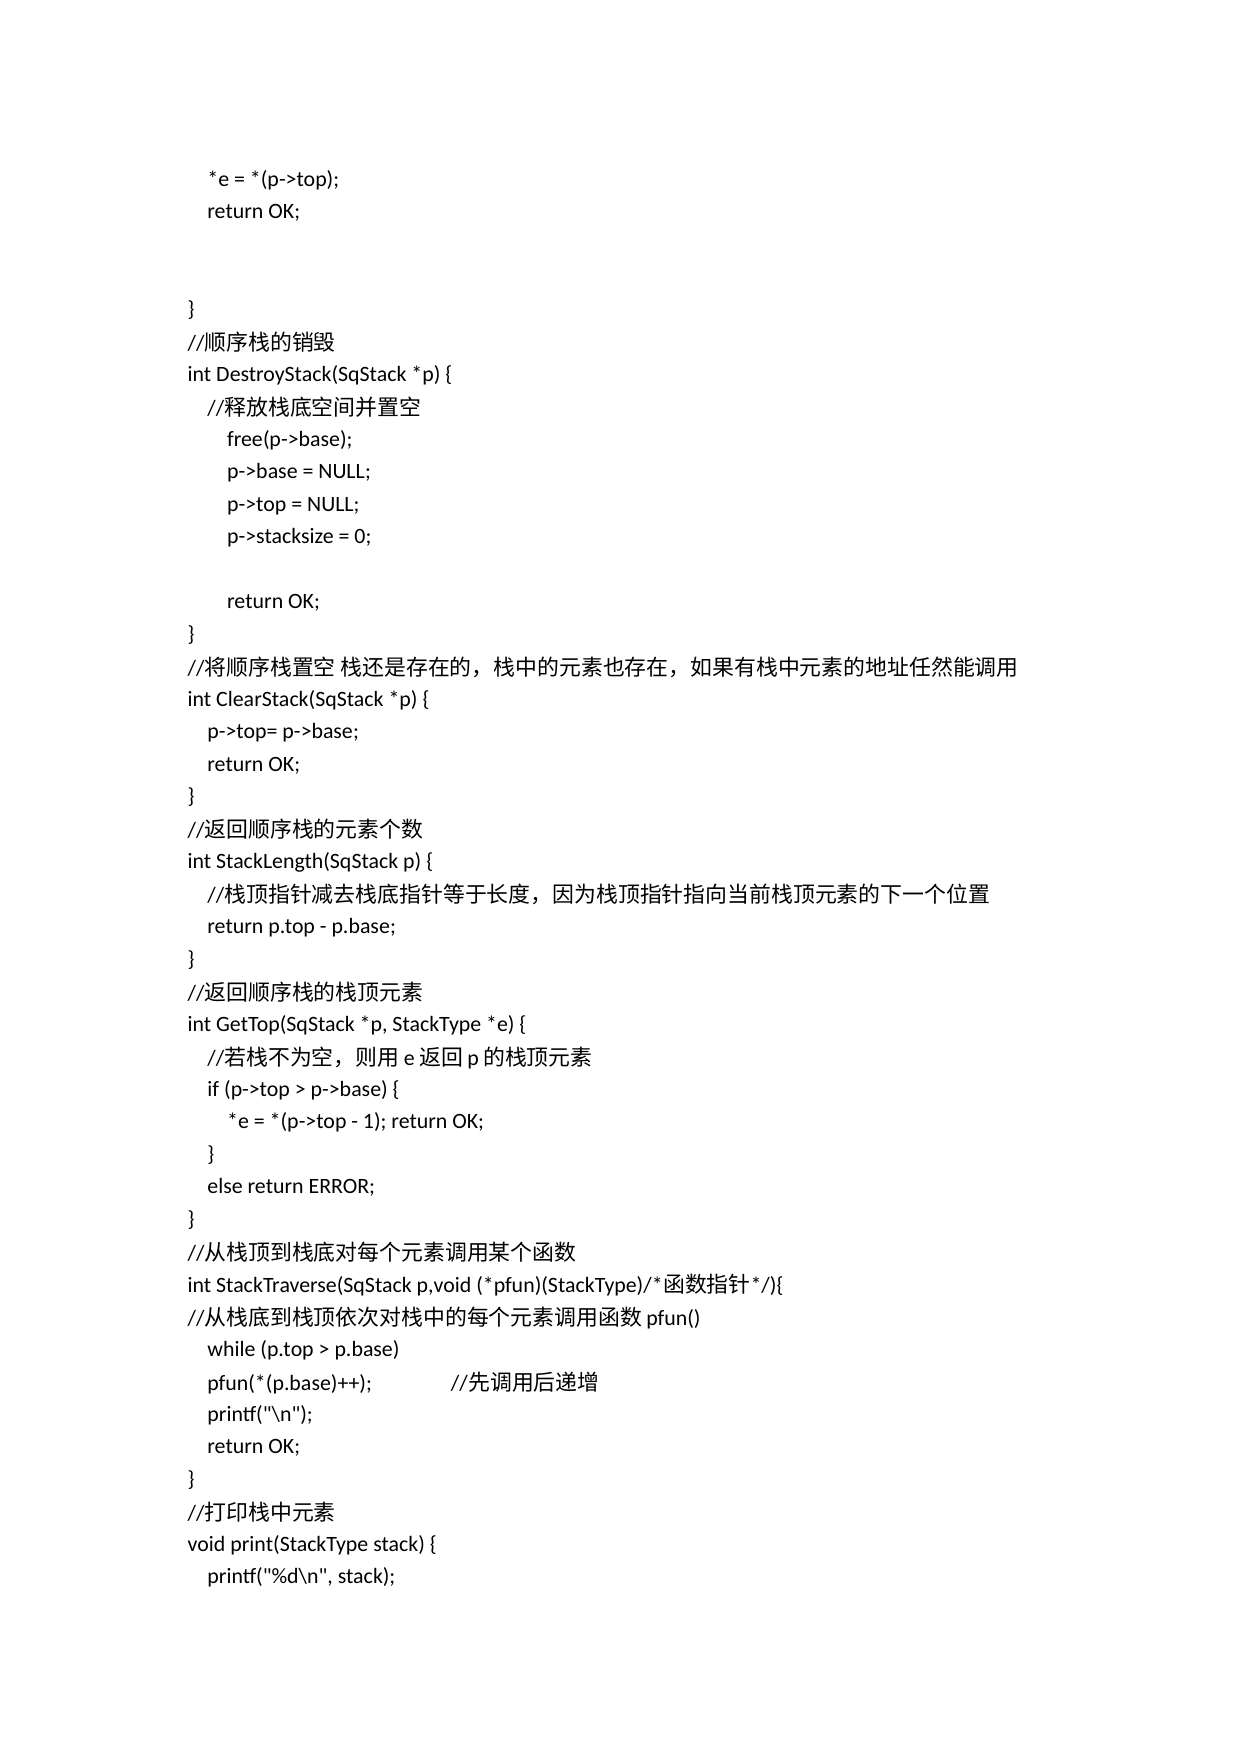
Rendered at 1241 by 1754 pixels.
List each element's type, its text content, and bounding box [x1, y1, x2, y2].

text int ClearStack(SqStack *p) { [187, 682, 1053, 714]
text return OK; [187, 584, 1053, 617]
text return OK; [187, 747, 1053, 779]
text printf("%d\n", stack); [187, 1559, 1053, 1592]
text int DestroyStack(SqStack *p) { [187, 357, 1053, 389]
text } [187, 1137, 1053, 1169]
text while (p.top > p.base) [187, 1332, 1053, 1364]
text *e = *(p->top - 1); return OK; [187, 1104, 1053, 1137]
text int StackTraverse(SqStack p,void (*pfun)(StackType)/*函数指针*/){ [187, 1267, 1053, 1299]
text int StackLength(SqStack p) { [187, 844, 1053, 877]
text p->top= p->base; [187, 714, 1053, 747]
text pfun(*(p.base)++); //先调用后递增 [187, 1364, 1053, 1397]
text } [187, 617, 1053, 649]
text } [187, 1202, 1053, 1234]
text *e = *(p->top); [187, 162, 1053, 194]
text //顺序栈的销毁 [187, 324, 1053, 357]
text } [187, 1462, 1053, 1494]
text printf("\n"); [187, 1397, 1053, 1429]
text if (p->top > p->base) { [187, 1072, 1053, 1104]
text //若栈不为空，则用e返回p的栈顶元素 [187, 1039, 1053, 1072]
text return OK; [187, 194, 1053, 227]
text p->base = NULL; [187, 454, 1053, 487]
text void print(StackType stack) { [187, 1527, 1053, 1559]
text return p.top - p.base; [187, 909, 1053, 942]
text } [187, 779, 1053, 812]
text //从栈顶到栈底对每个元素调用某个函数 [187, 1234, 1053, 1267]
text //从栈底到栈顶依次对栈中的每个元素调用函数pfun() [187, 1299, 1053, 1332]
text //释放栈底空间并置空 [187, 389, 1053, 422]
text //打印栈中元素 [187, 1494, 1053, 1527]
text p->stacksize = 0; [187, 519, 1053, 552]
text //将顺序栈置空 栈还是存在的，栈中的元素也存在，如果有栈中元素的地址任然能调用 [187, 649, 1053, 682]
text else return ERROR; [187, 1169, 1053, 1202]
text free(p->base); [187, 422, 1053, 454]
text //返回顺序栈的栈顶元素 [187, 974, 1053, 1007]
text //返回顺序栈的元素个数 [187, 812, 1053, 844]
text p->top = NULL; [187, 487, 1053, 519]
text } [187, 292, 1053, 324]
text return OK; [187, 1429, 1053, 1462]
text int GetTop(SqStack *p, StackType *e) { [187, 1007, 1053, 1039]
text //栈顶指针减去栈底指针等于长度，因为栈顶指针指向当前栈顶元素的下一个位置 [187, 877, 1053, 909]
text } [187, 942, 1053, 974]
